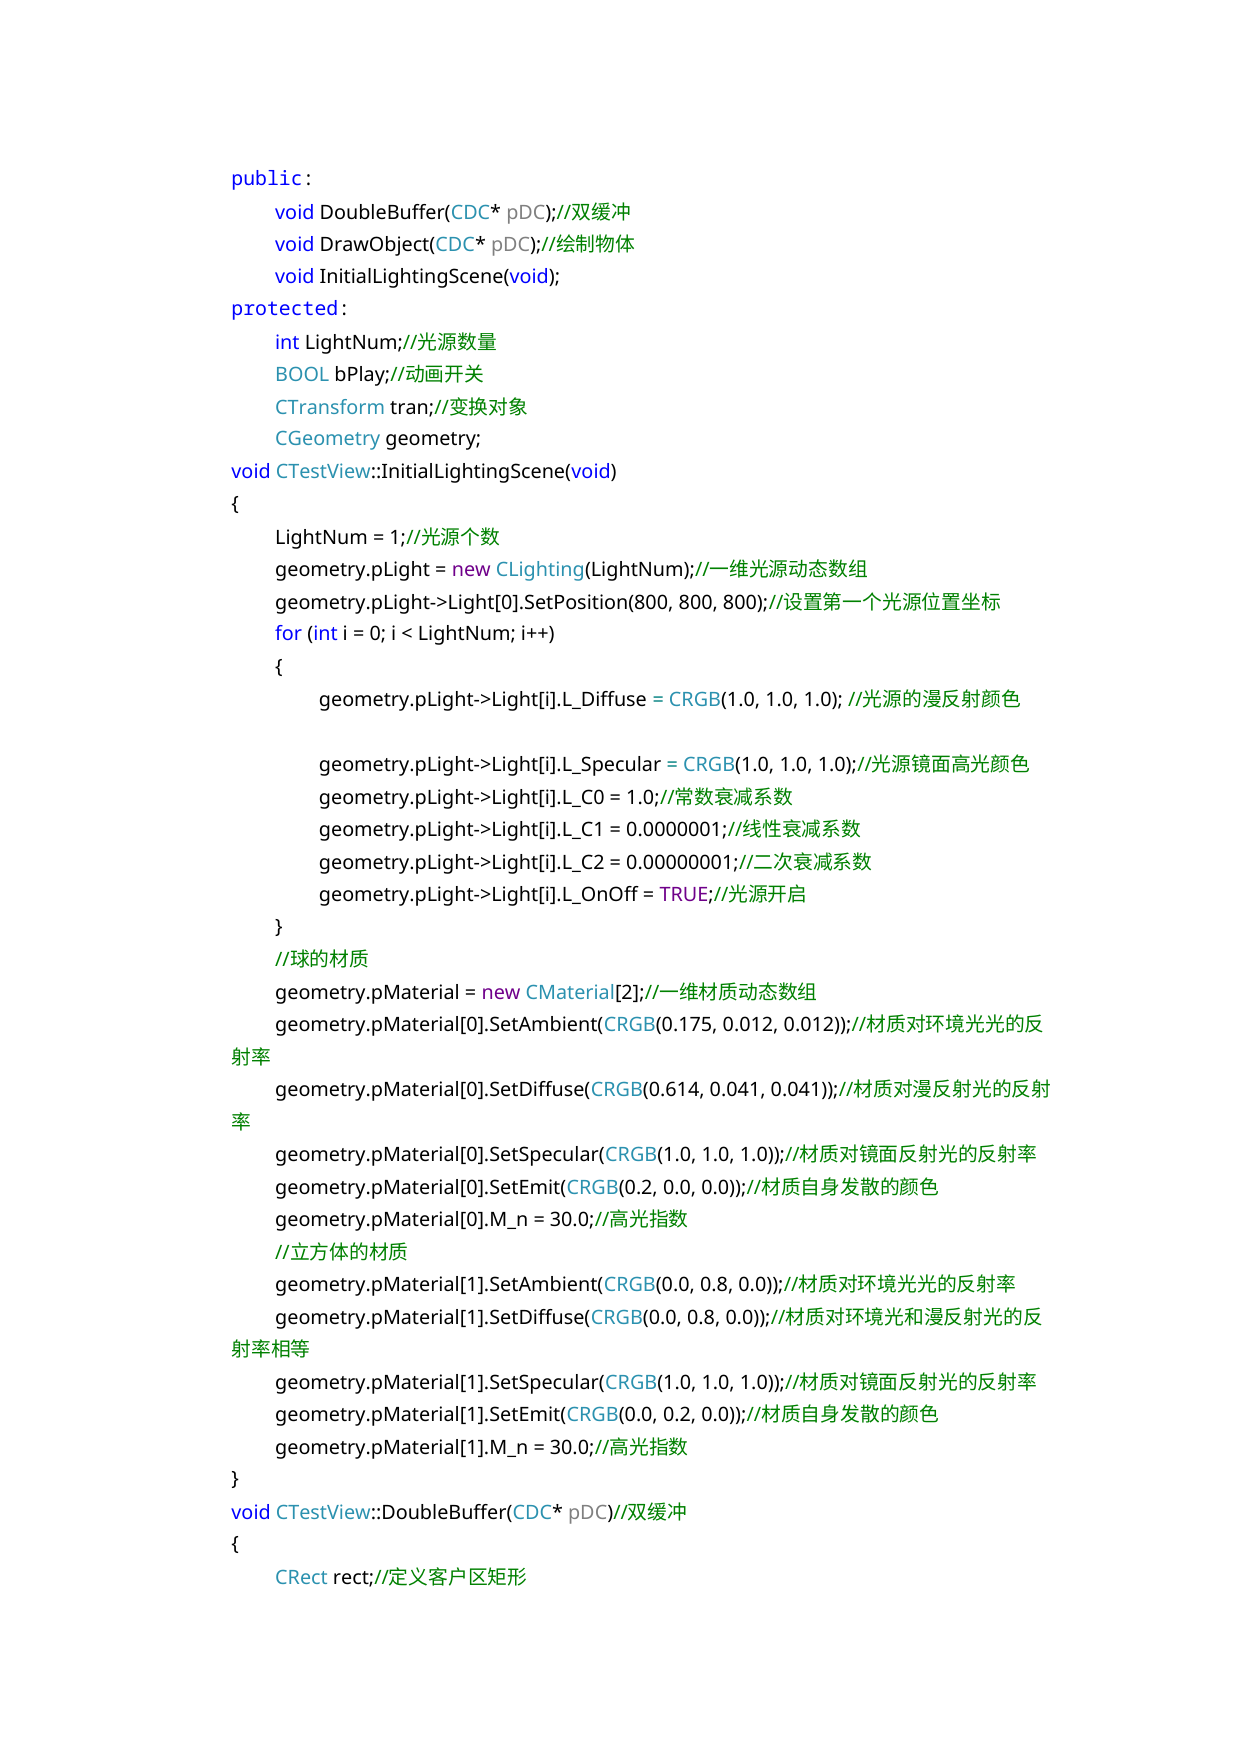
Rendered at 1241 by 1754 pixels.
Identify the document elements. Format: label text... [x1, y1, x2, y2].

text geometry.pLight->Light[i].L_C0 = 1.0;//常数衰减系数 [231, 779, 1053, 812]
text public: [231, 162, 1053, 194]
text geometry.pMaterial[0].SetDiffuse(CRGB(0.614, 0.041, 0.041));//材质对漫反射光的反射率 [231, 1072, 1053, 1137]
text geometry.pMaterial[0].M_n = 30.0;//高光指数 [231, 1202, 1053, 1234]
text geometry.pLight->Light[i].L_Diffuse = CRGB(1.0, 1.0, 1.0); //光源的漫反射颜色 [231, 682, 1053, 747]
text //立方体的材质 [231, 1234, 1053, 1267]
text geometry.pMaterial[0].SetSpecular(CRGB(1.0, 1.0, 1.0));//材质对镜面反射光的反射率 [231, 1137, 1053, 1169]
text geometry.pMaterial[1].M_n = 30.0;//高光指数 [231, 1429, 1053, 1462]
text int LightNum;//光源数量 [231, 324, 1053, 357]
text geometry.pMaterial[0].SetAmbient(CRGB(0.175, 0.012, 0.012));//材质对环境光光的反射率 [231, 1007, 1053, 1072]
text geometry.pLight->Light[i].L_Specular = CRGB(1.0, 1.0, 1.0);//光源镜面高光颜色 [231, 747, 1053, 779]
text { [231, 649, 1053, 682]
text { [231, 1527, 1053, 1559]
text void CTestView::DoubleBuffer(CDC* pDC)//双缓冲 [231, 1494, 1053, 1527]
text //球的材质 [231, 942, 1053, 974]
text geometry.pLight->Light[i].L_C2 = 0.00000001;//二次衰减系数 [231, 844, 1053, 877]
text geometry.pMaterial[1].SetDiffuse(CRGB(0.0, 0.8, 0.0));//材质对环境光和漫反射光的反射率相等 [231, 1299, 1053, 1364]
text geometry.pMaterial[0].SetEmit(CRGB(0.2, 0.0, 0.0));//材质自身发散的颜色 [231, 1169, 1053, 1202]
text } [231, 1462, 1053, 1494]
text void CTestView::InitialLightingScene(void) [231, 454, 1053, 487]
text geometry.pLight->Light[i].L_OnOff = TRUE;//光源开启 [231, 877, 1053, 909]
text geometry.pMaterial[1].SetSpecular(CRGB(1.0, 1.0, 1.0));//材质对镜面反射光的反射率 [231, 1364, 1053, 1397]
text geometry.pMaterial[1].SetAmbient(CRGB(0.0, 0.8, 0.0));//材质对环境光光的反射率 [231, 1267, 1053, 1299]
text CTransform tran;//变换对象 [187, 389, 1053, 422]
text CRect rect;//定义客户区矩形 [231, 1559, 1053, 1592]
text geometry.pMaterial[1].SetEmit(CRGB(0.0, 0.2, 0.0));//材质自身发散的颜色 [231, 1397, 1053, 1429]
text void DoubleBuffer(CDC* pDC);//双缓冲 [187, 194, 1053, 227]
text CGeometry geometry; [231, 422, 1053, 454]
text protected: [187, 292, 1053, 324]
text geometry.pLight->Light[0].SetPosition(800, 800, 800);//设置第一个光源位置坐标 [231, 584, 1053, 617]
text void InitialLightingScene(void); [231, 259, 1053, 292]
text BOOL bPlay;//动画开关 [187, 357, 1053, 389]
text for (int i = 0; i < LightNum; i++) [231, 617, 1053, 649]
text geometry.pMaterial = new CMaterial[2];//一维材质动态数组 [231, 974, 1053, 1007]
text LightNum = 1;//光源个数 [231, 519, 1053, 552]
text void DrawObject(CDC* pDC);//绘制物体 [187, 227, 1053, 259]
text geometry.pLight->Light[i].L_C1 = 0.0000001;//线性衰减系数 [231, 812, 1053, 844]
text geometry.pLight = new CLighting(LightNum);//一维光源动态数组 [231, 552, 1053, 584]
text } [231, 909, 1053, 942]
text { [231, 487, 1053, 519]
